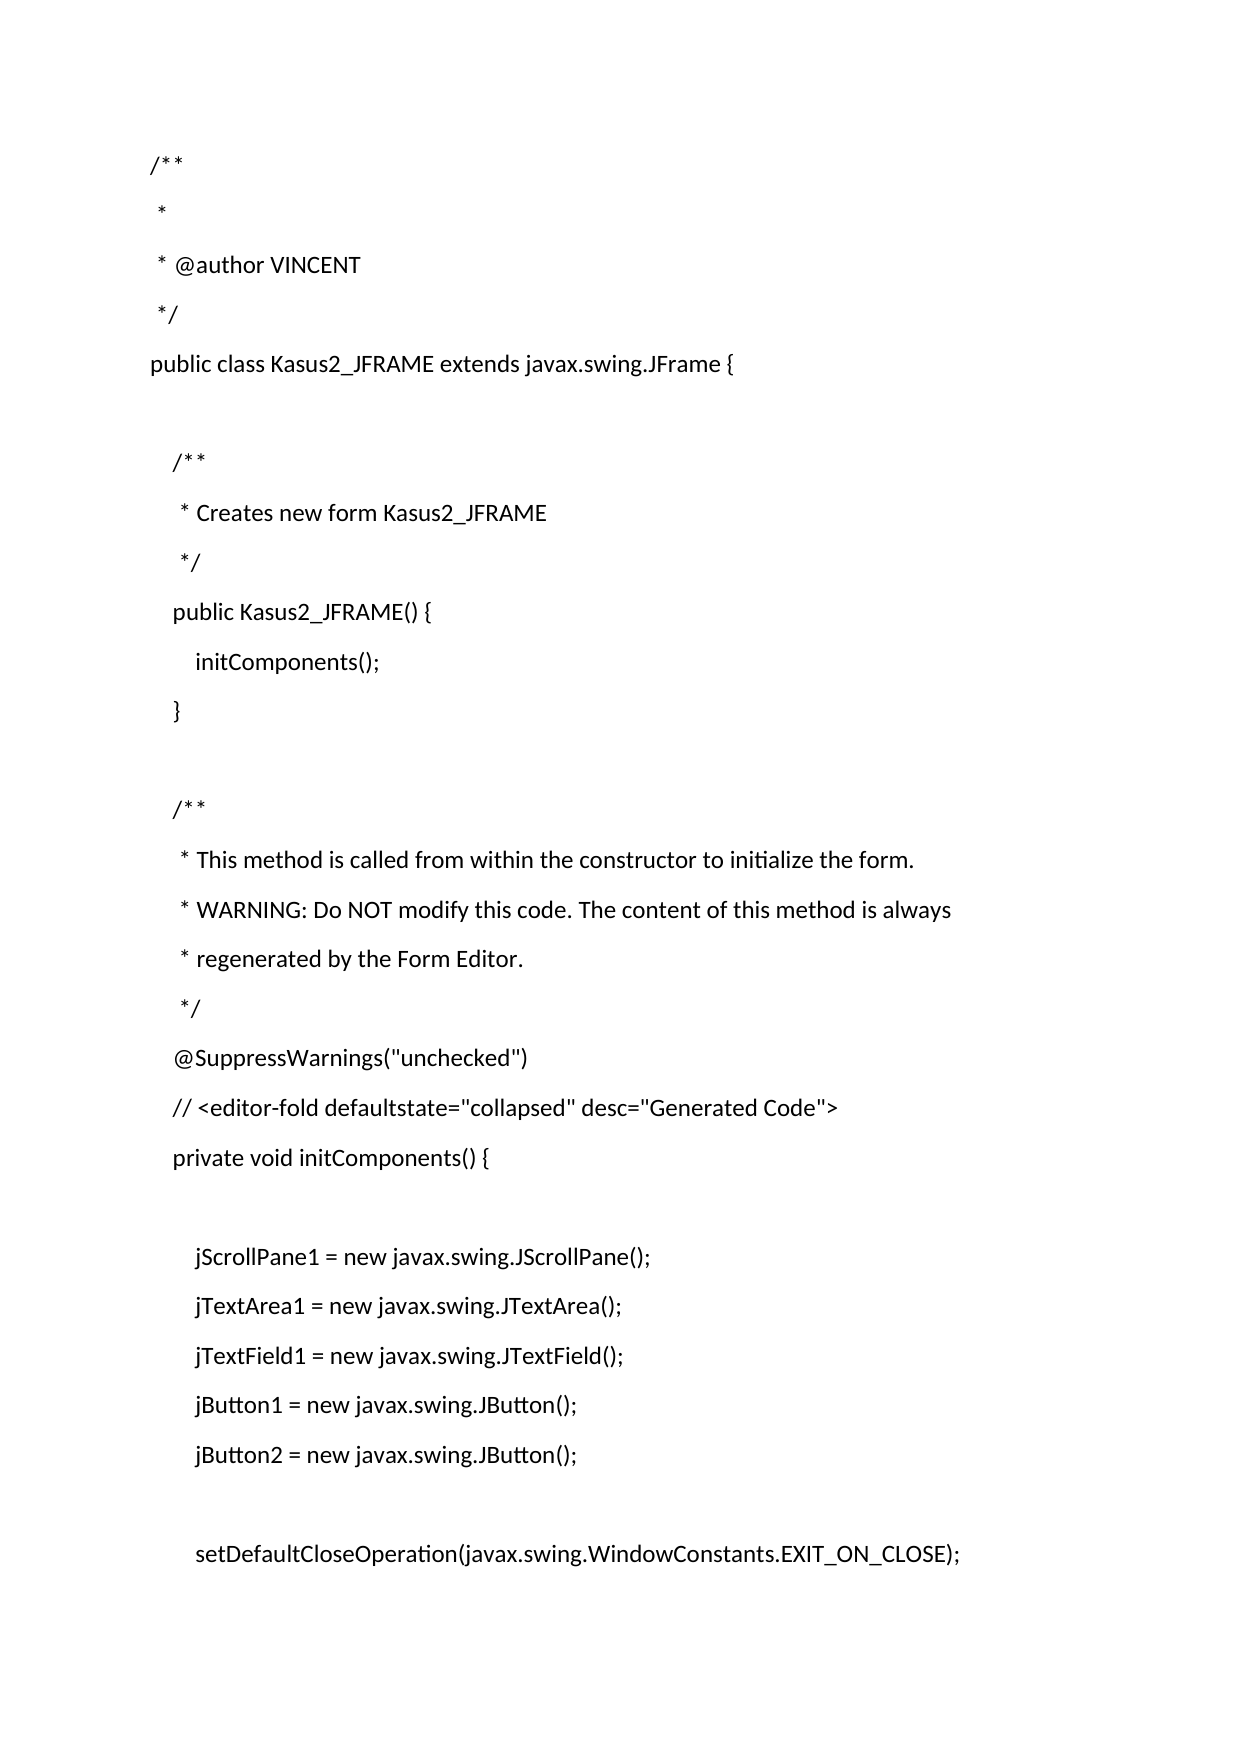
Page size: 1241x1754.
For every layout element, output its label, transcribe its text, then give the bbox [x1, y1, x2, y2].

text jButton2 = new javax.swing.JButton(); [150, 1439, 1090, 1470]
text * WARNING: Do NOT modify this code. The content of this method is always [150, 894, 1090, 924]
text * regenerated by the Form Editor. [150, 943, 1090, 974]
text setDefaultCloseOperation(javax.swing.WindowConstants.EXIT_ON_CLOSE); [150, 1538, 1090, 1569]
text jButton1 = new javax.swing.JButton(); [150, 1389, 1090, 1420]
text } [150, 695, 1090, 726]
text */ [150, 299, 1090, 329]
text * This method is called from within the constructor to initialize the form. [150, 844, 1090, 875]
text jTextField1 = new javax.swing.JTextField(); [150, 1340, 1090, 1371]
text // <editor-fold defaultstate="collapsed" desc="Generated Code"> [150, 1092, 1090, 1123]
text * Creates new form Kasus2_JFRAME [150, 497, 1090, 528]
text * [150, 199, 1090, 230]
text /** [150, 447, 1090, 478]
text /** [150, 794, 1090, 825]
text public class Kasus2_JFRAME extends javax.swing.JFrame { [150, 348, 1090, 379]
text @SuppressWarnings("unchecked") [150, 1042, 1090, 1073]
text initComponents(); [150, 646, 1090, 676]
text /** [150, 150, 1090, 181]
text public Kasus2_JFRAME() { [150, 596, 1090, 627]
text * @author VINCENT [150, 249, 1090, 280]
text */ [150, 993, 1090, 1023]
text */ [150, 547, 1090, 577]
text private void initComponents() { [150, 1142, 1090, 1172]
text jTextArea1 = new javax.swing.JTextArea(); [150, 1290, 1090, 1321]
text jScrollPane1 = new javax.swing.JScrollPane(); [150, 1241, 1090, 1271]
